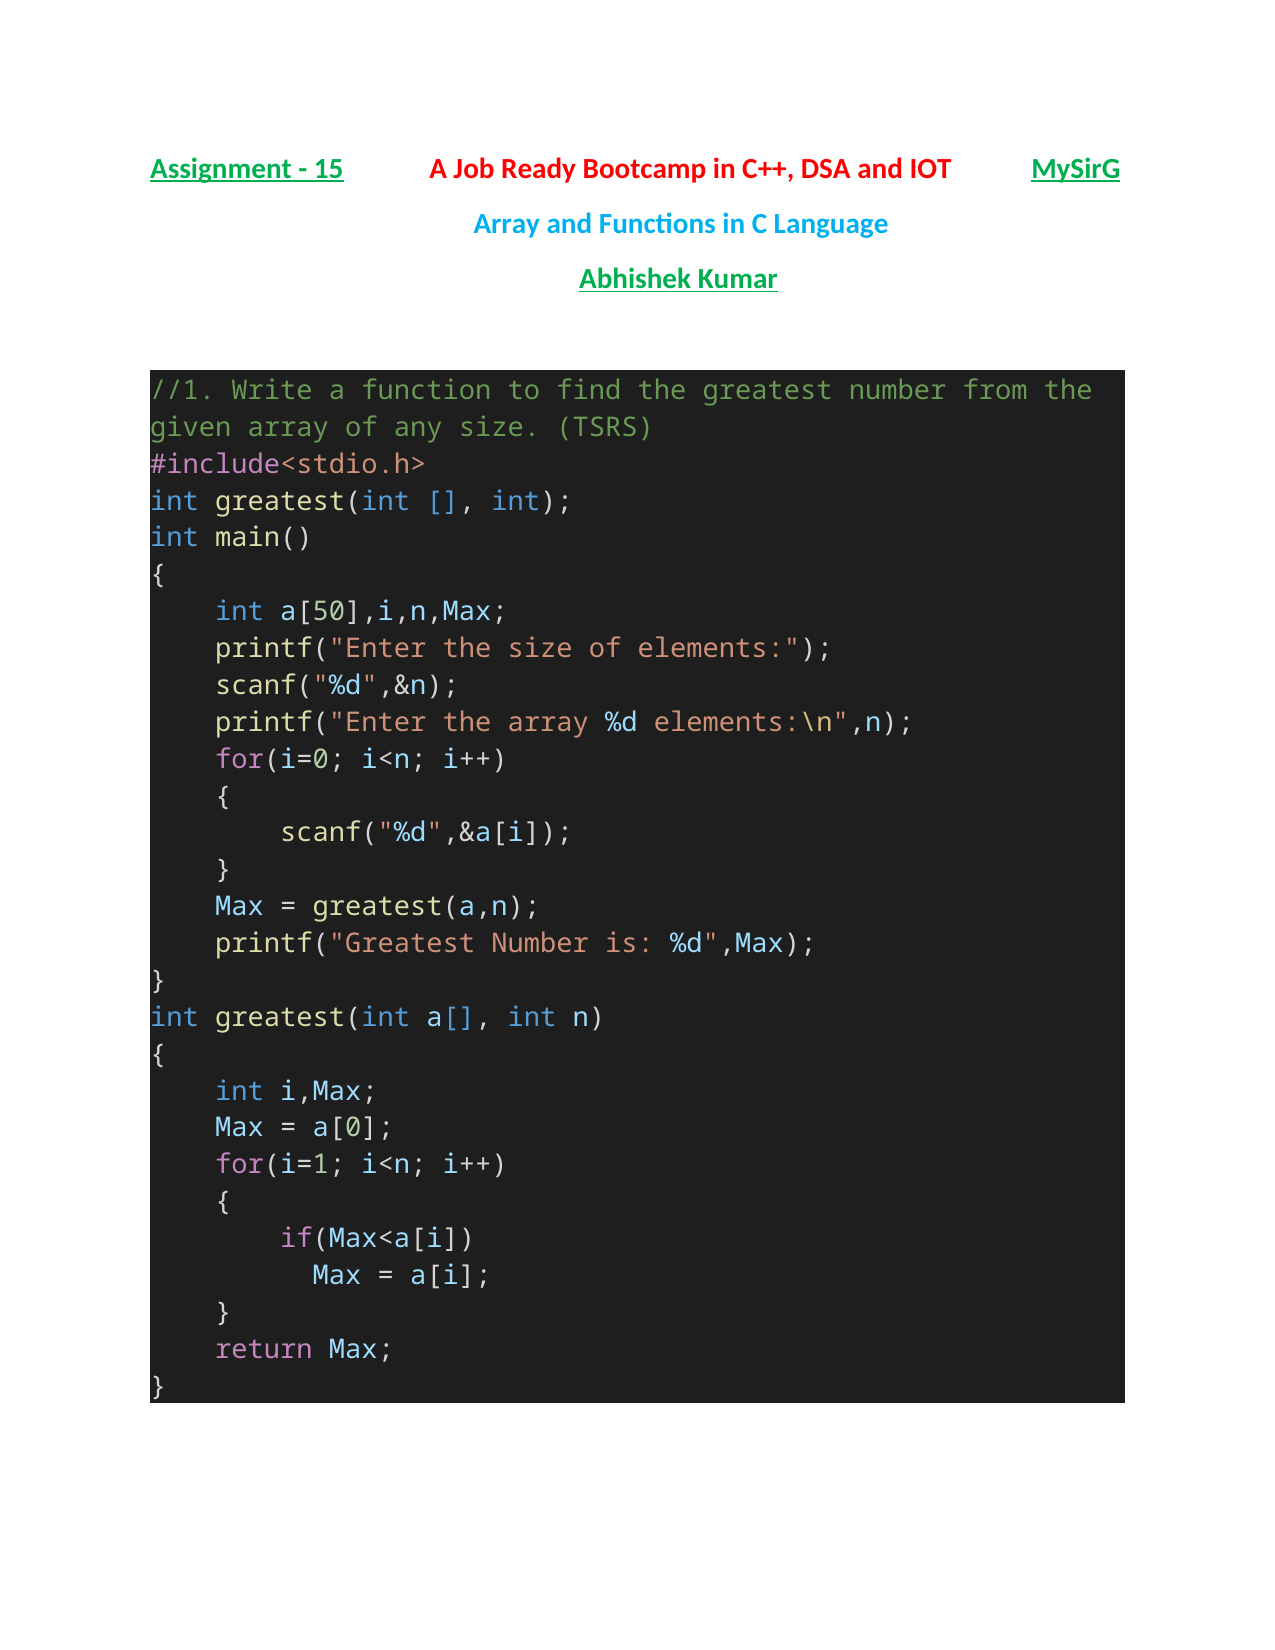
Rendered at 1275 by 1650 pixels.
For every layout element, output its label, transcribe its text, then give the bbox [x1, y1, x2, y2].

text for(i=0; i<n; i++) [150, 739, 1125, 776]
text Max = greatest(a,n); [150, 887, 1125, 923]
text for(i=1; i<n; i++) [150, 1145, 1125, 1182]
text Abhishek Kumar [150, 260, 1125, 296]
text } [150, 960, 1125, 997]
text { [150, 555, 1125, 592]
text Assignment - 15 A Job Ready Bootcamp in C++, DSA and IOT MySirG [150, 150, 1125, 186]
text printf("Greatest Number is: %d",Max); [150, 923, 1125, 960]
text printf("Enter the array %d elements:\n",n); [150, 702, 1125, 739]
text } [150, 850, 1125, 887]
text #include<stdio.h> [150, 444, 1125, 481]
text int main() [150, 518, 1125, 555]
text Max = a[i]; [150, 1255, 1125, 1292]
text scanf("%d",&a[i]); [150, 813, 1125, 850]
text Max = a[0]; [150, 1108, 1125, 1145]
text scanf("%d",&n); [150, 665, 1125, 702]
text { [150, 1034, 1125, 1071]
text } [150, 1292, 1125, 1329]
text int greatest(int a[], int n) [150, 997, 1125, 1034]
text int a[50],i,n,Max; [150, 592, 1125, 628]
text { [150, 776, 1125, 813]
text int i,Max; [150, 1071, 1125, 1108]
text //1. Write a function to find the greatest number from the given array of any size. (TSRS) [150, 370, 1125, 444]
text int greatest(int [], int); [150, 481, 1125, 518]
text { [150, 1182, 1125, 1218]
text return Max; [150, 1329, 1125, 1366]
text } [150, 1366, 1125, 1403]
text printf("Enter the size of elements:"); [150, 628, 1125, 665]
text if(Max<a[i]) [150, 1218, 1125, 1255]
text Array and Functions in C Language [150, 205, 1125, 241]
